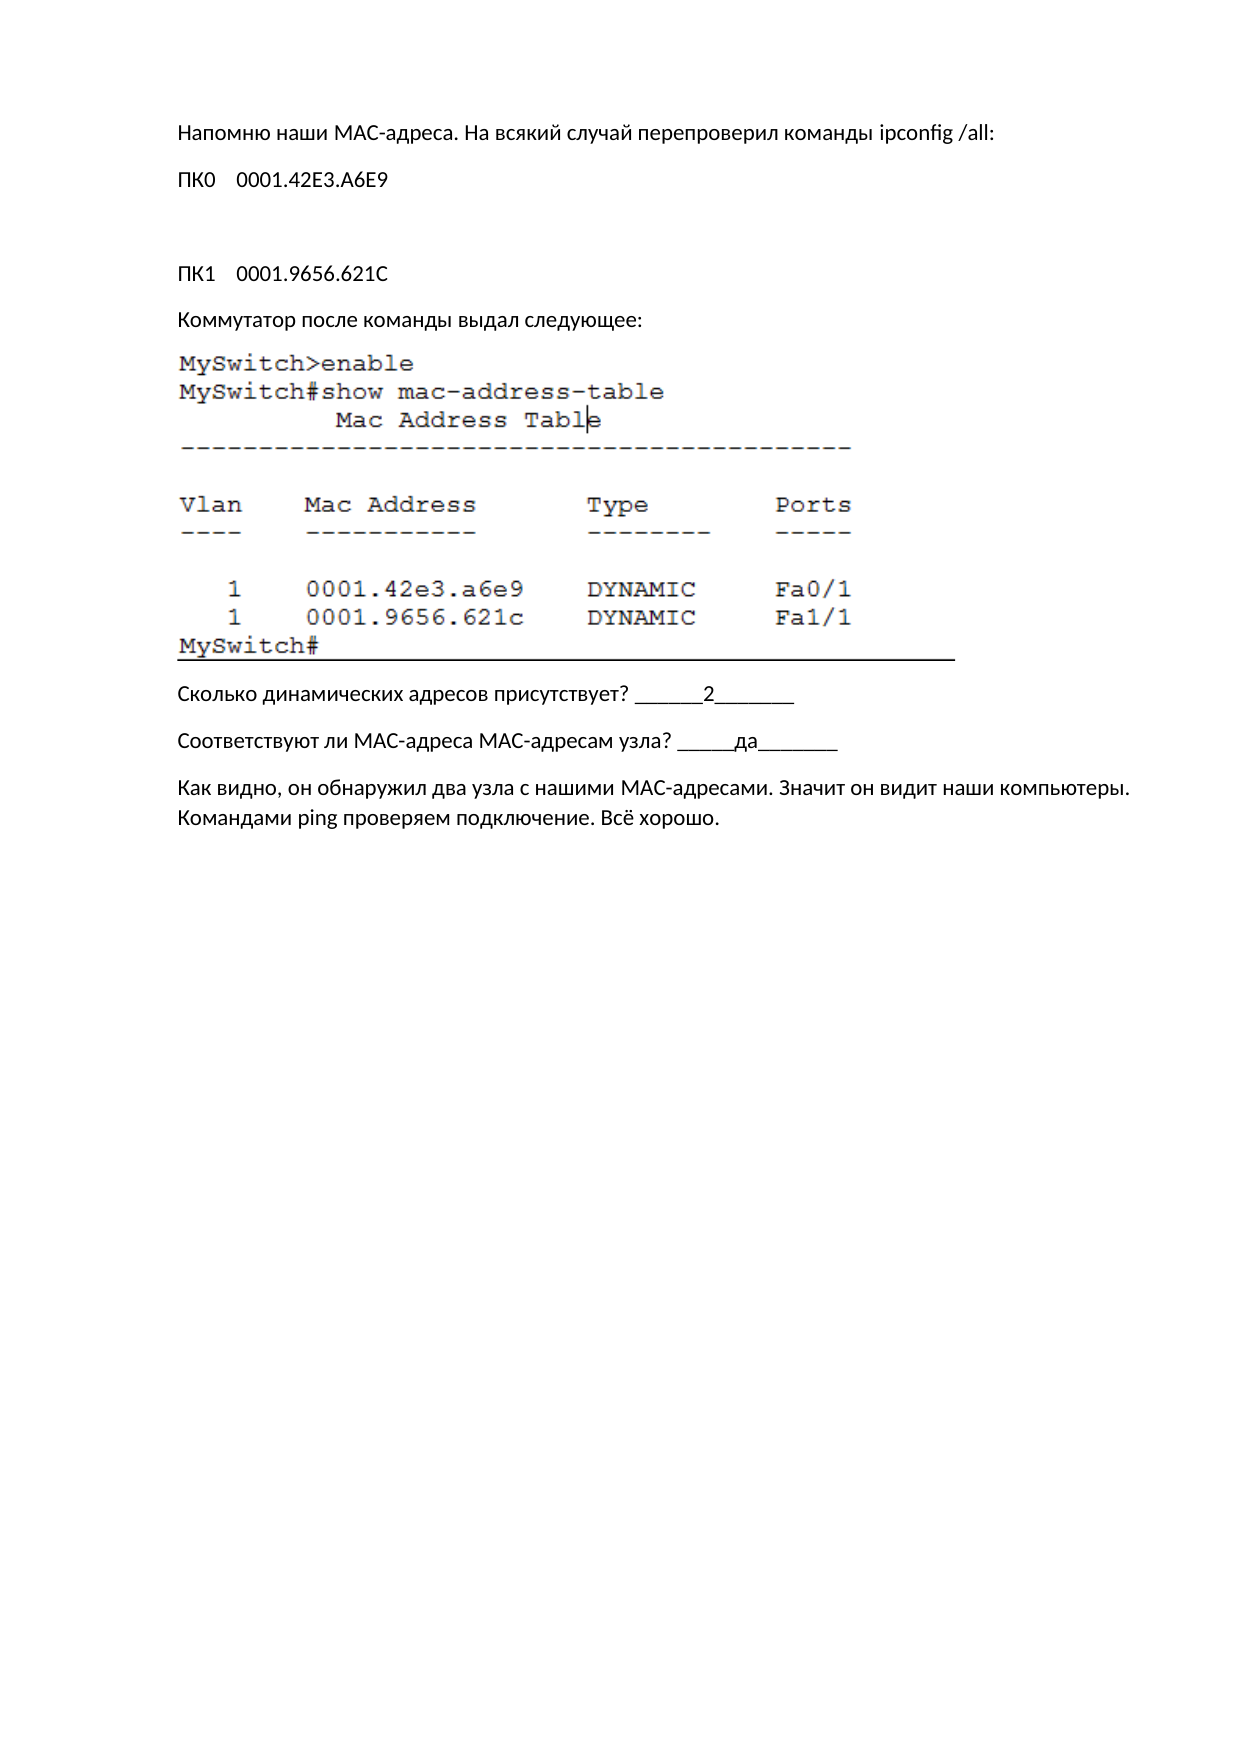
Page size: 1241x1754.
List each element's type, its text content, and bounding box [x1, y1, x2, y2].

text ПК1 0001.9656.621C [177, 259, 1152, 287]
picture [177, 352, 956, 661]
text Сколько динамических адресов присутствует? ______2_______ [177, 679, 1152, 707]
text ПК0 0001.42E3.A6E9 [177, 165, 1152, 193]
text Соответствуют ли MAC-адреса MAC-адресам узла? _____да_______ [177, 726, 1152, 754]
text Коммутатор после команды выдал следующее: [177, 306, 1152, 334]
text Как видно, он обнаружил два узла с нашими MAC-адресами. Значит он видит наши компьютеры. Командами ping проверяем подключение. Всё хорошо. [177, 773, 1152, 831]
text Напомню наши MAC-адреса. На всякий случай перепроверил команды ipconfig /all: [177, 118, 1152, 146]
